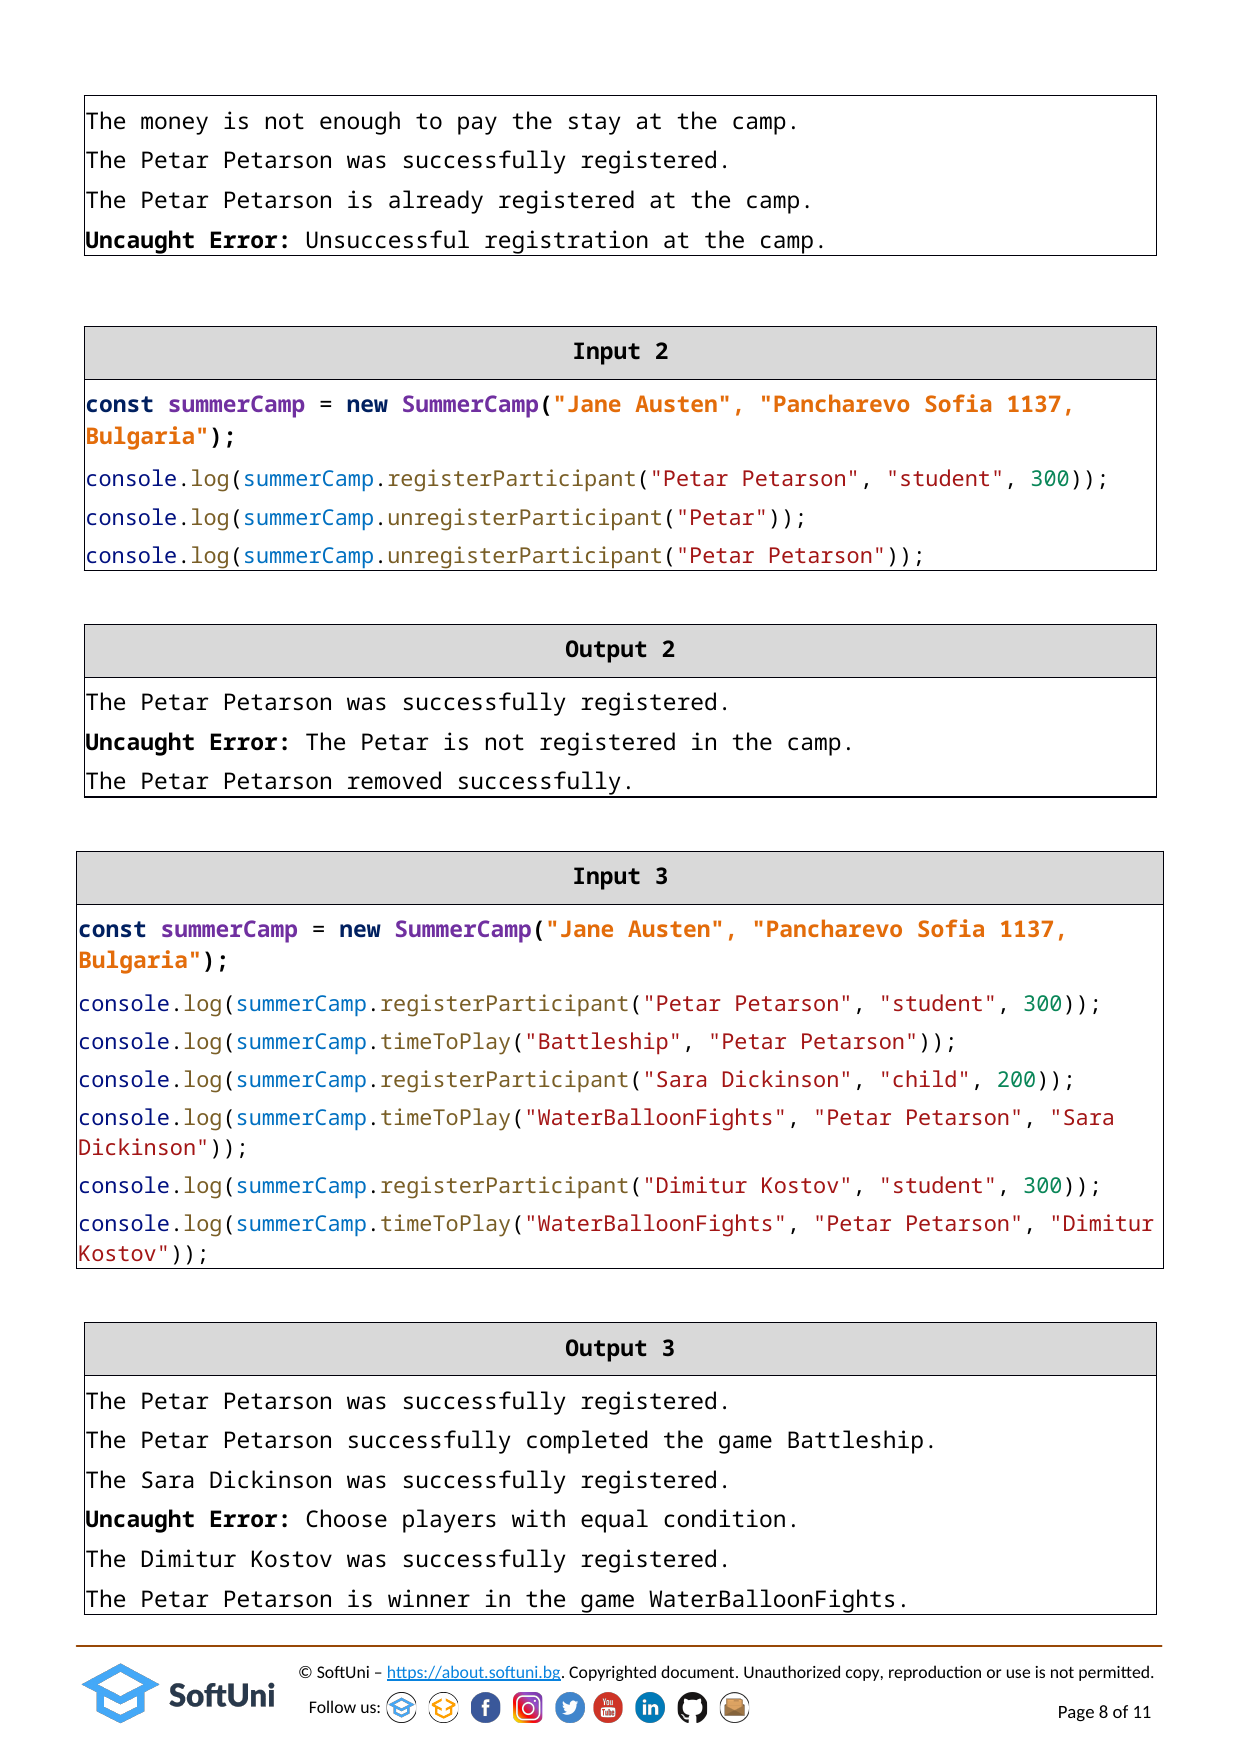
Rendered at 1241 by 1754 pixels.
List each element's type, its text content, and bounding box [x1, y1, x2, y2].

table_header Output 2 [85, 625, 1156, 677]
table_header Input 3 [77, 852, 1163, 904]
picture [513, 1692, 543, 1723]
picture [635, 1714, 644, 1723]
picture [428, 1692, 459, 1723]
picture [635, 1692, 644, 1701]
table_cell The Petar Petarson was successfully registered. The Petar Petarson successfully completed the game Battleship. The Sara Dickinson was successfully registered. Uncaught Error: Choose players with equal condition. The Dimitur Kostov was successfully registered. The Petar Petarson is winner in the game WaterBalloonFights. [85, 1376, 1156, 1614]
picture [386, 1692, 417, 1723]
picture [75, 1658, 281, 1729]
table_cell The Petar Petarson was successfully registered. Uncaught Error: The Petar is not registered in the camp. The Petar Petarson removed successfully. [85, 678, 1156, 796]
table_cell The money is not enough to pay the stay at the camp. The Petar Petarson was successfully registered. The Petar Petarson is already registered at the camp. Uncaught Error: Unsuccessful registration at the camp. [85, 96, 1156, 255]
picture [656, 1692, 665, 1701]
picture [719, 1692, 750, 1723]
table_header Output 3 [85, 1323, 1156, 1375]
picture [555, 1692, 585, 1723]
picture [471, 1692, 501, 1723]
picture [593, 1692, 623, 1723]
table_cell const summerCamp = new SummerCamp("Jane Austen", "Pancharevo Sofia 1137, Bulgaria"); console.log(summerCamp.registerParticipant("Petar Petarson", "student", 300)); console.log(summerCamp.timeToPlay("Battleship", "Petar Petarson")); console.log(summerCamp.registerParticipant("Sara Dickinson", "child", 200)); console.log(summerCamp.timeToPlay("WaterBalloonFights", "Petar Petarson", "Sara Dickinson")); console.log(summerCamp.registerParticipant("Dimitur Kostov", "student", 300)); console.log(summerCamp.timeToPlay("WaterBalloonFights", "Petar Petarson", "Dimitur Kostov")); [77, 905, 1163, 1268]
picture [649, 1705, 658, 1714]
picture [656, 1714, 665, 1723]
table_cell const summerCamp = new SummerCamp("Jane Austen", "Pancharevo Sofia 1137, Bulgaria"); console.log(summerCamp.registerParticipant("Petar Petarson", "student", 300)); console.log(summerCamp.unregisterParticipant("Petar")); console.log(summerCamp.unregisterParticipant("Petar Petarson")); [85, 380, 1156, 569]
picture [677, 1692, 708, 1723]
table_header Input 2 [85, 327, 1156, 379]
